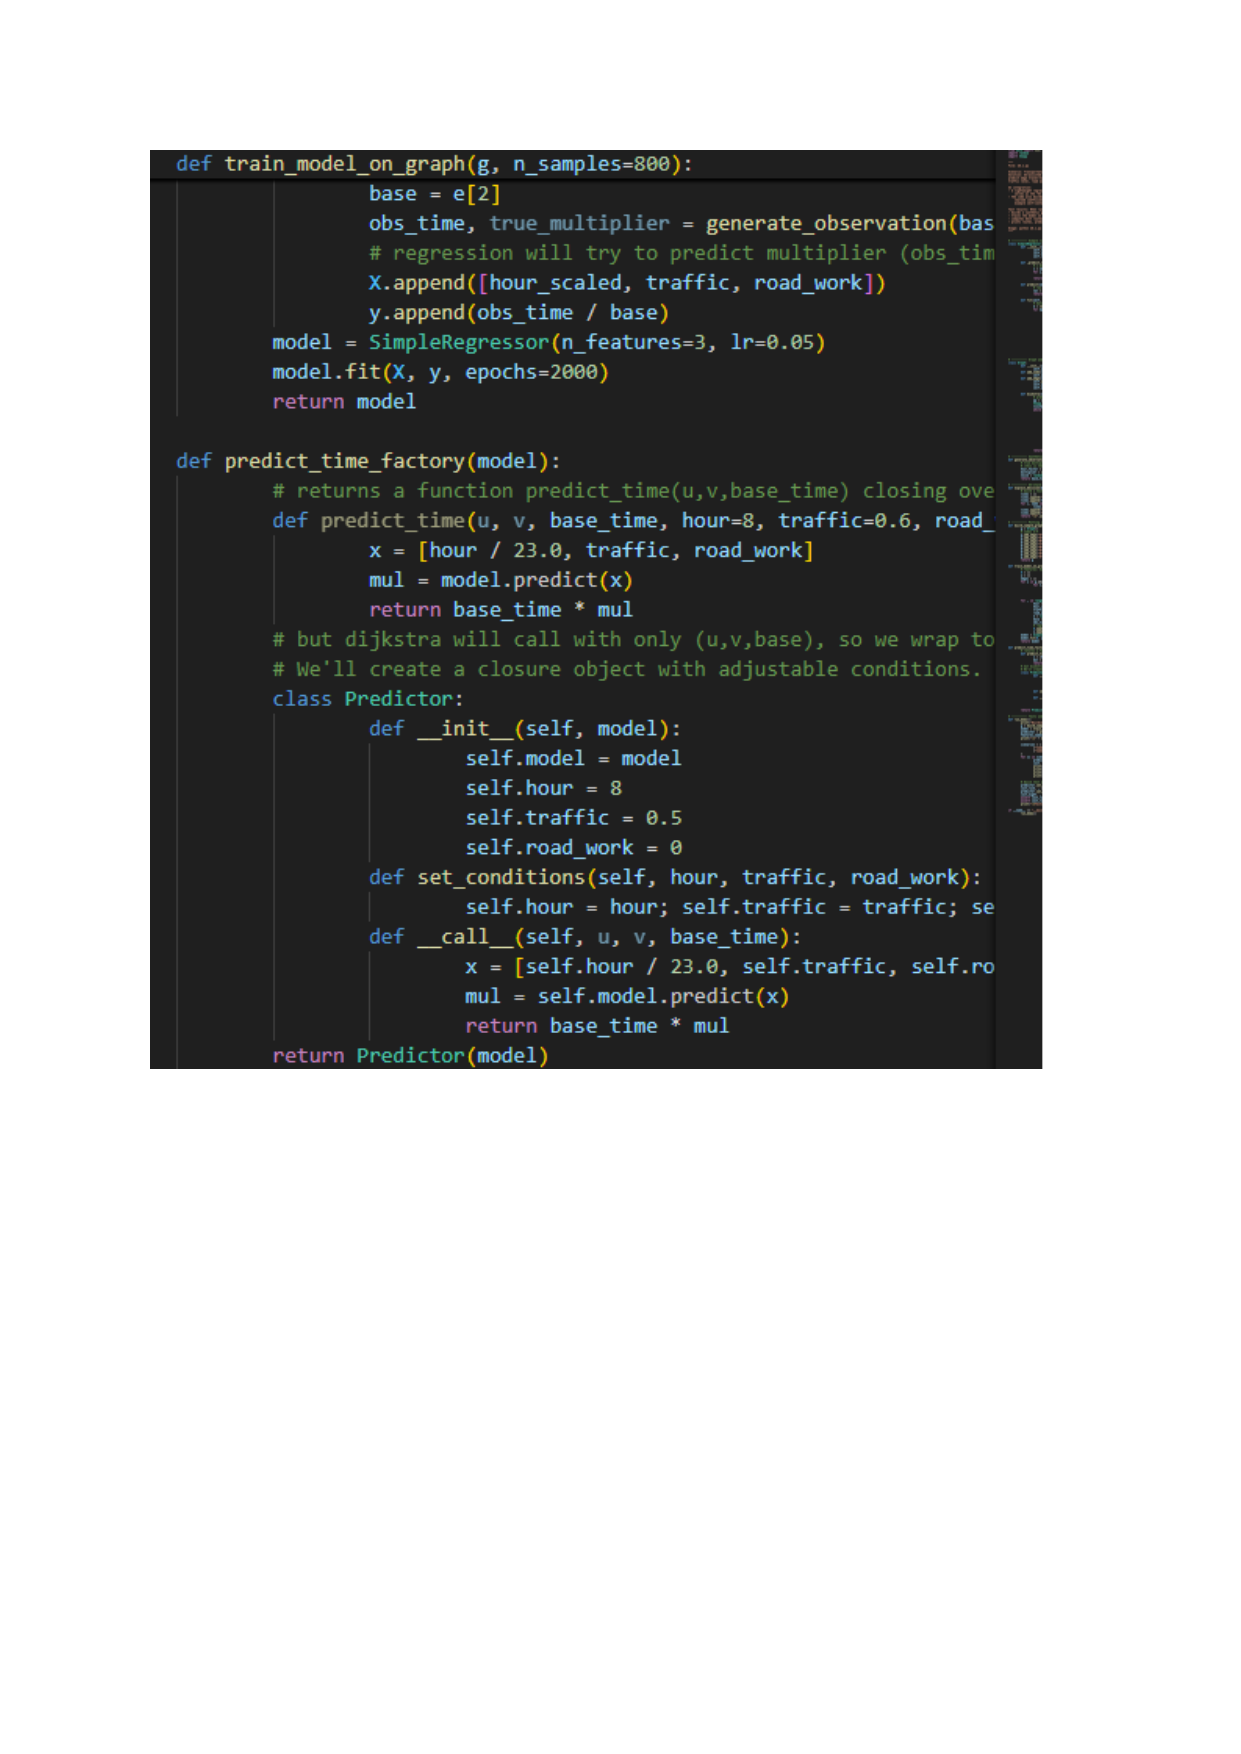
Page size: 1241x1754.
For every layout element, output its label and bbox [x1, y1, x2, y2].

picture [150, 150, 1043, 1069]
